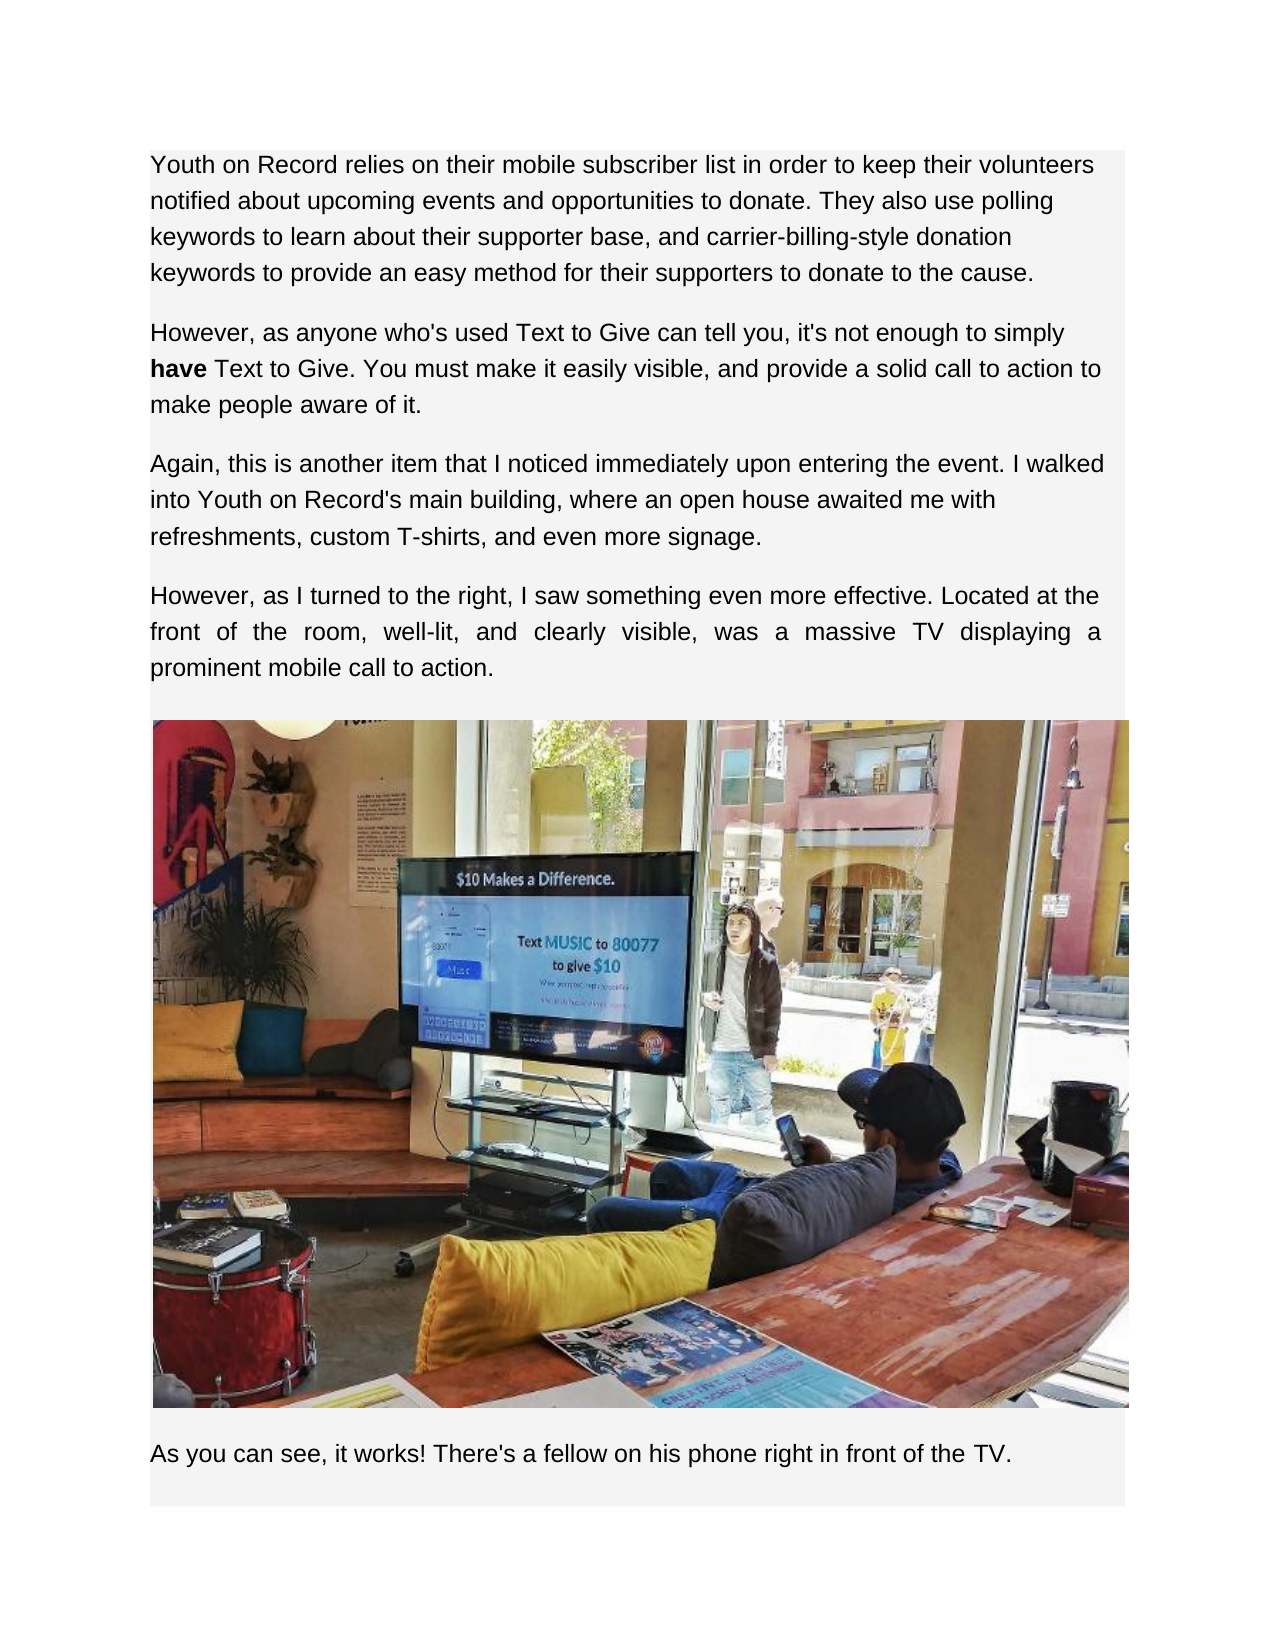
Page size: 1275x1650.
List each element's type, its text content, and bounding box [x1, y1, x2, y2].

text However, as anyone who's used Text to Give can tell you, it's not enough to simply have Text to Give. You must make it easily visible, and provide a solid call to action to make people aware of it. [150, 318, 1117, 419]
text Youth on Record relies on their mobile subscriber list in order to keep their volunteers notified about upcoming events and opportunities to donate. They also use polling keywords to learn about their supporter base, and carrier-billing-style donation keywords to provide an easy method for their supporters to donate to the cause. [150, 150, 1117, 287]
picture [153, 720, 1129, 1408]
text However, as I turned to the right, I saw something even more effective. Located at the front of the room, well-lit, and clearly visible, was a massive TV displaying a prominent mobile call to action. [150, 581, 1102, 682]
text As you can see, it works! There's a fellow on his phone right in front of the TV. [150, 1439, 1162, 1468]
text Again, this is another item that I noticed immediately upon entering the event. I walked into Youth on Record's main building, where an open house awaited me with refreshments, custom T-shirts, and even more signage. [150, 449, 1117, 550]
